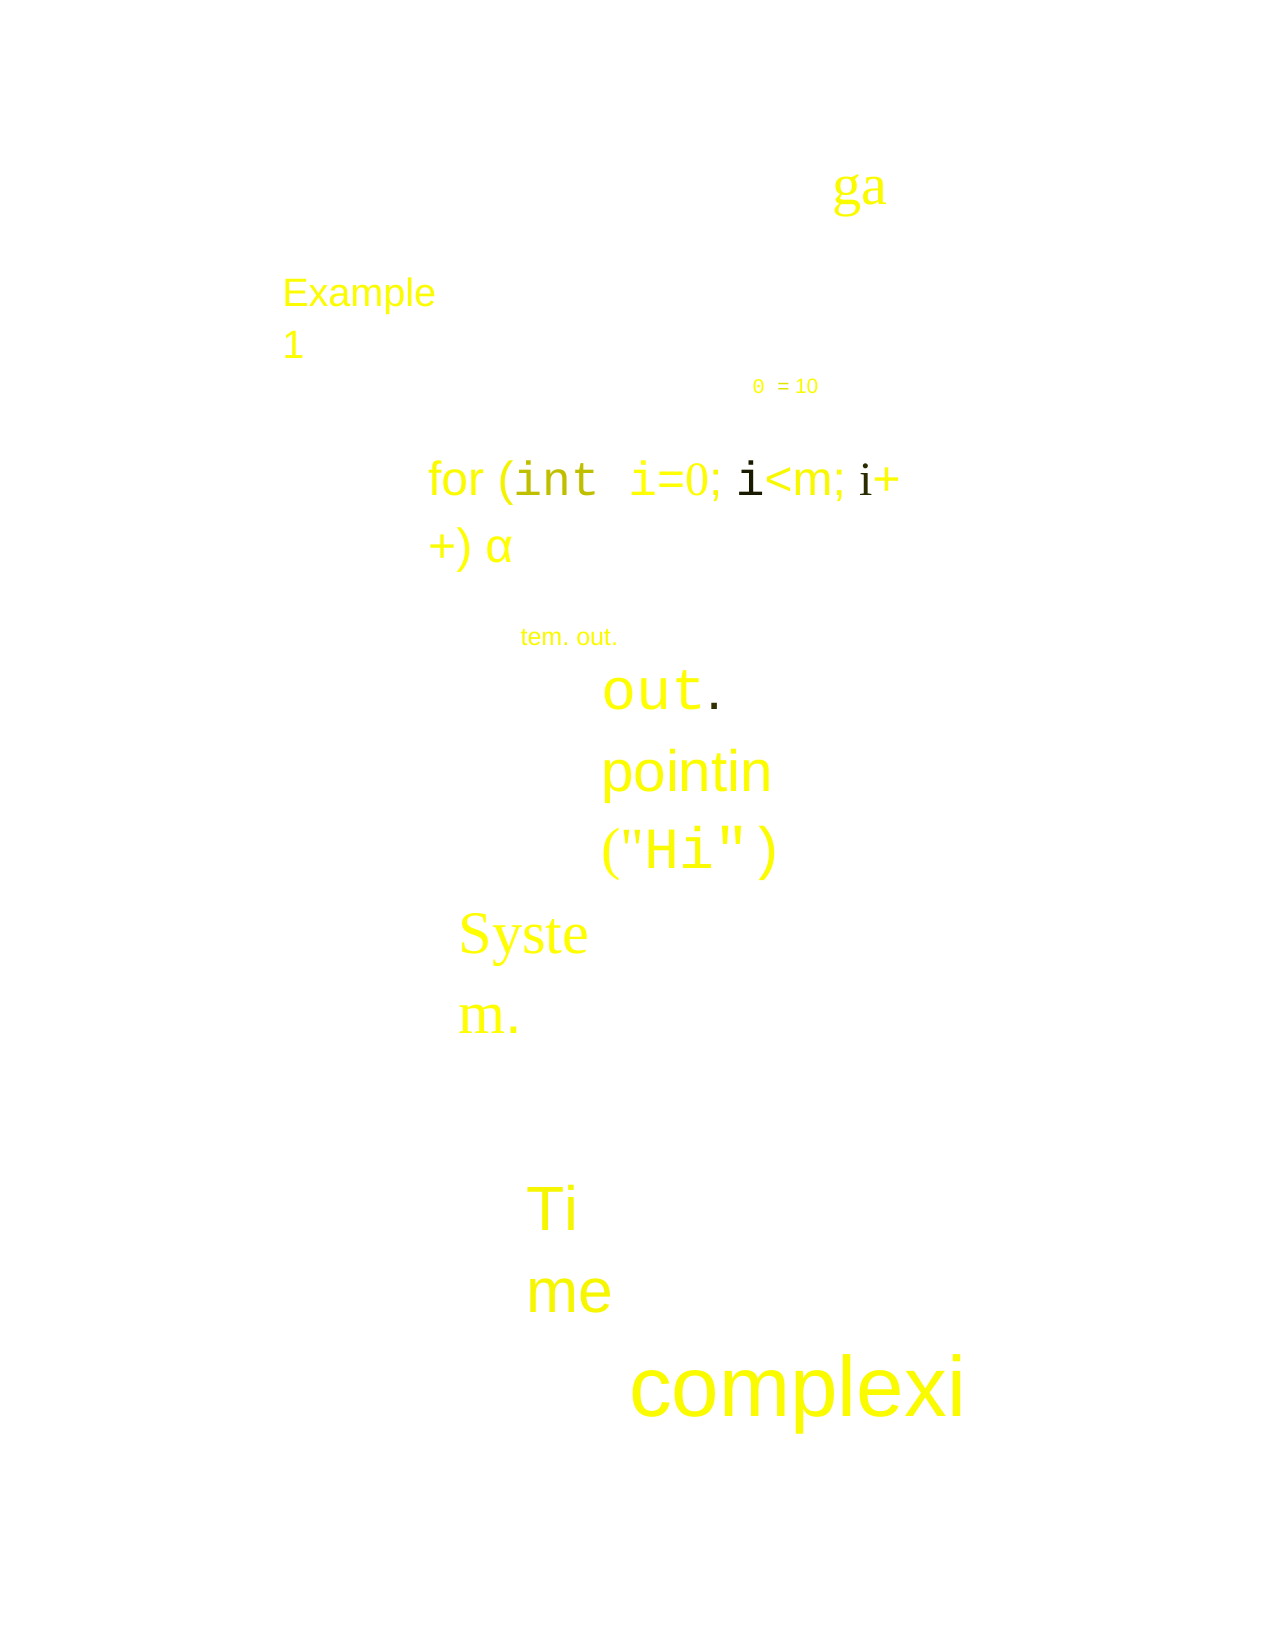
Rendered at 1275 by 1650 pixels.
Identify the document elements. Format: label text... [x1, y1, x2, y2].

text Example 1 [282, 269, 450, 367]
text omega [832, 150, 953, 217]
text complexity = O(n) [629, 1337, 980, 1435]
text Time [526, 1171, 618, 1326]
text for (int i=0; i<m; i++) α [428, 450, 917, 573]
text tem. out. [520, 622, 667, 651]
text 0 = 10 [752, 374, 833, 400]
text out. pointin ("Hi") [601, 655, 893, 886]
text System. [458, 897, 593, 1046]
